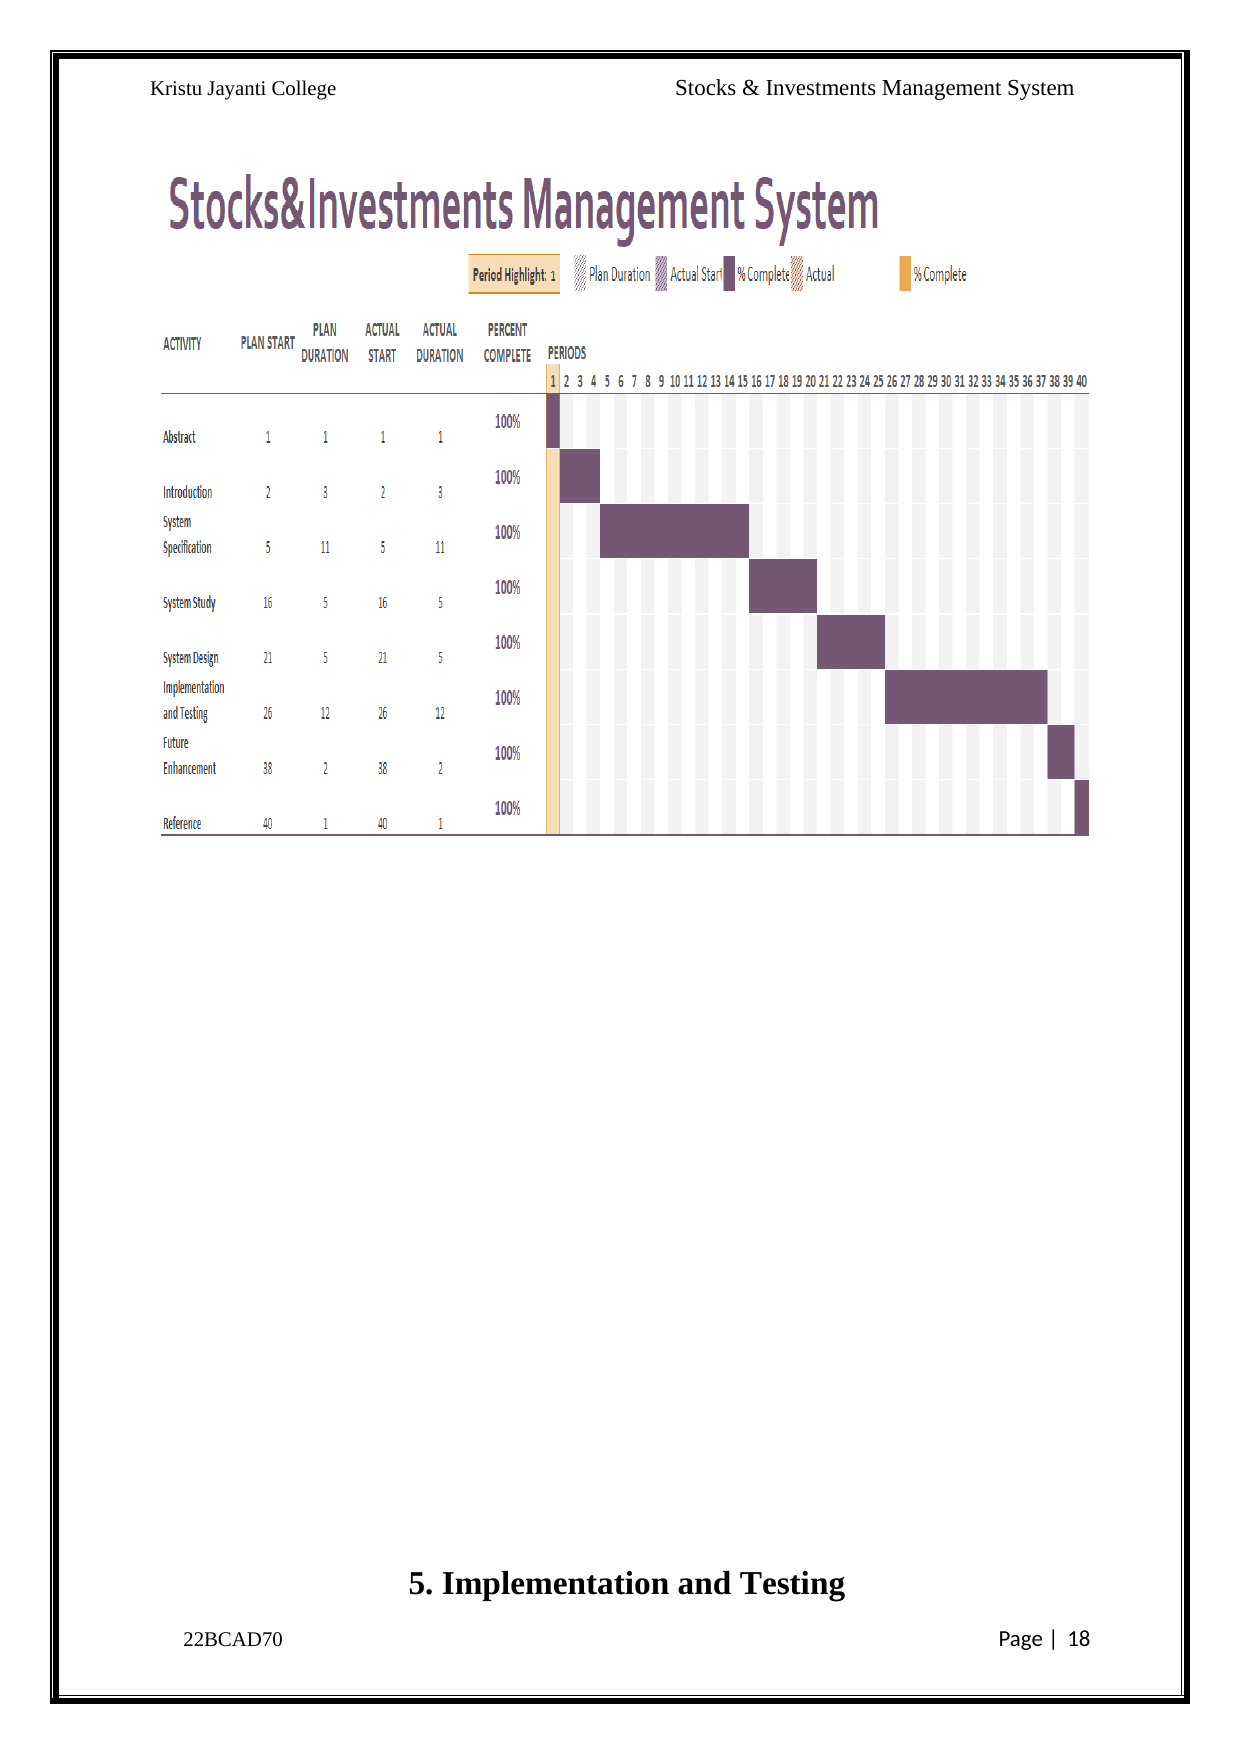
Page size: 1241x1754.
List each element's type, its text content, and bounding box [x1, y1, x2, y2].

picture [150, 150, 1091, 881]
text 5. Implementation and Testing [150, 1563, 1090, 1601]
